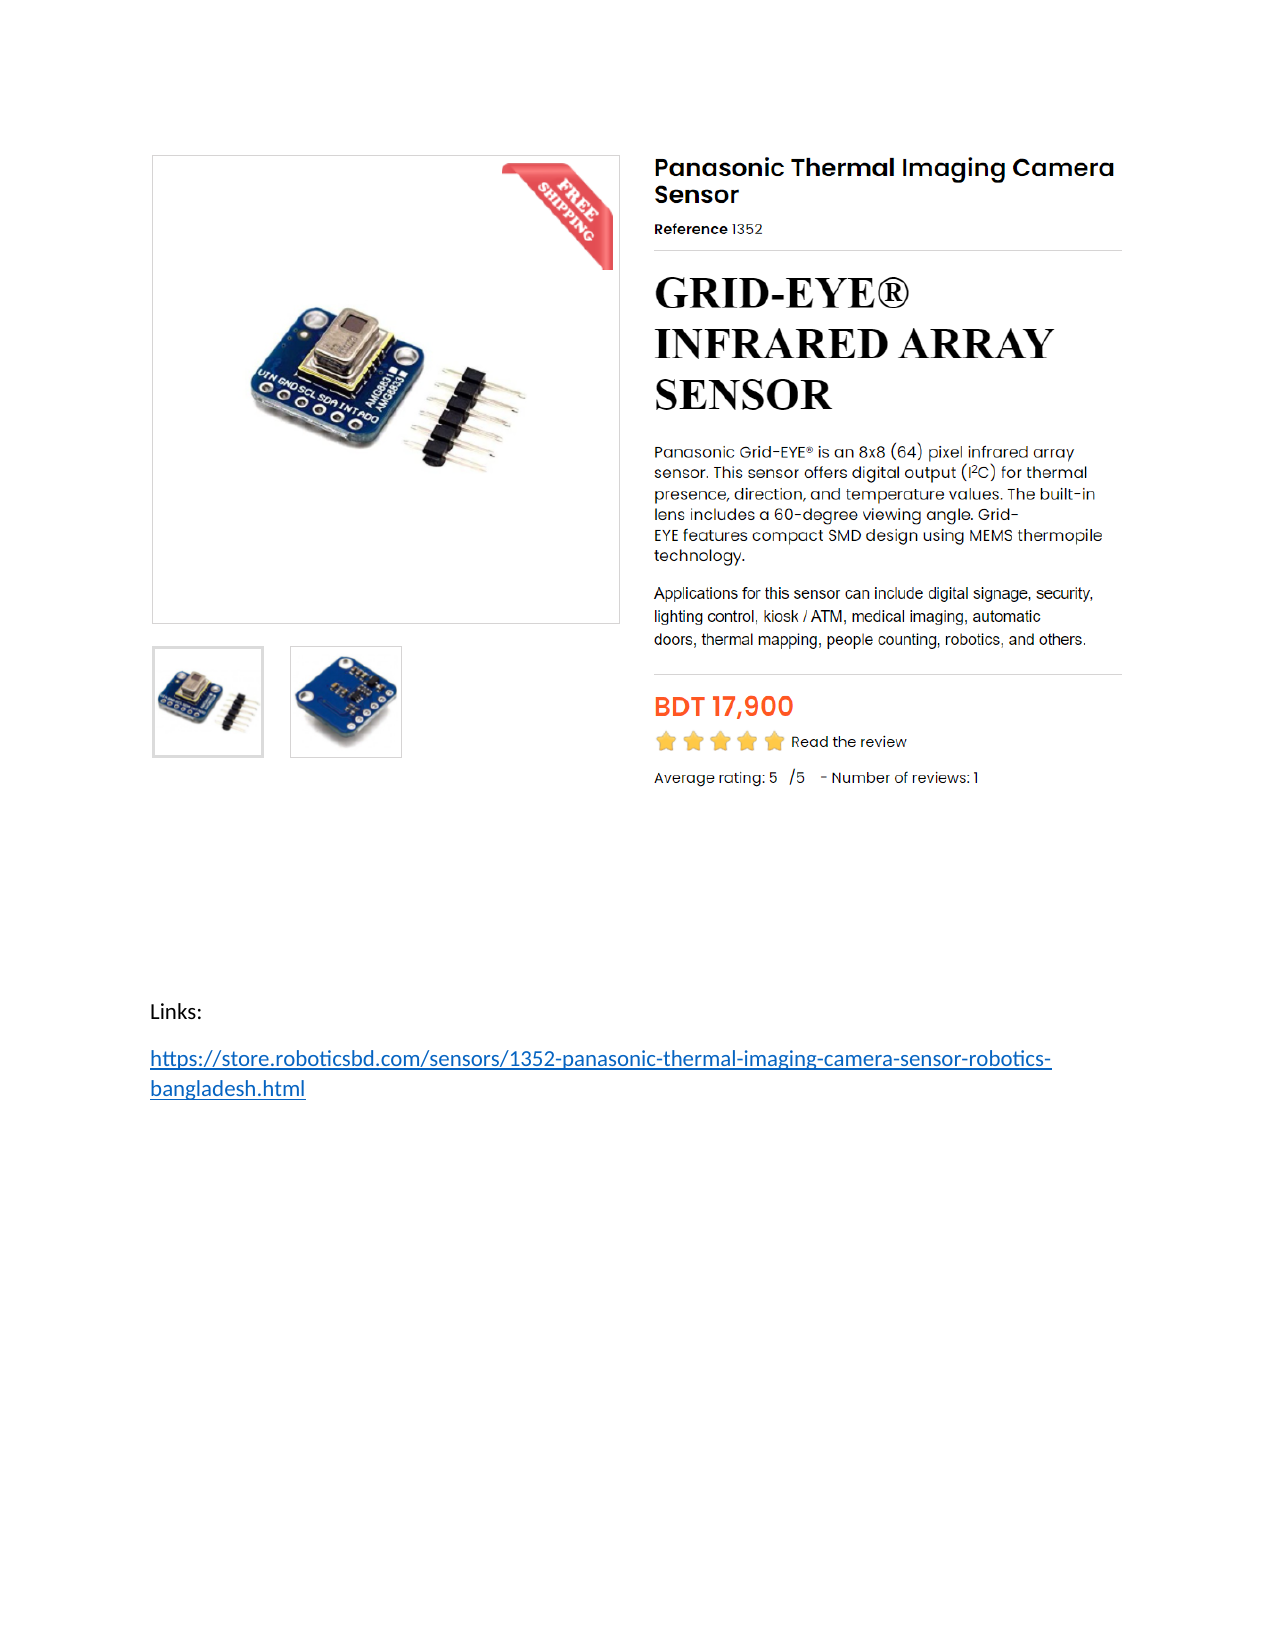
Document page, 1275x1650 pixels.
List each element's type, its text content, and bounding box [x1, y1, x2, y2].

text https://store.roboticsbd.com/sensors/1352-panasonic-thermal-imaging-camera-sensor-robotics-bangladesh.html [150, 1044, 1125, 1103]
picture [150, 150, 1125, 792]
text Links: [150, 997, 1125, 1026]
